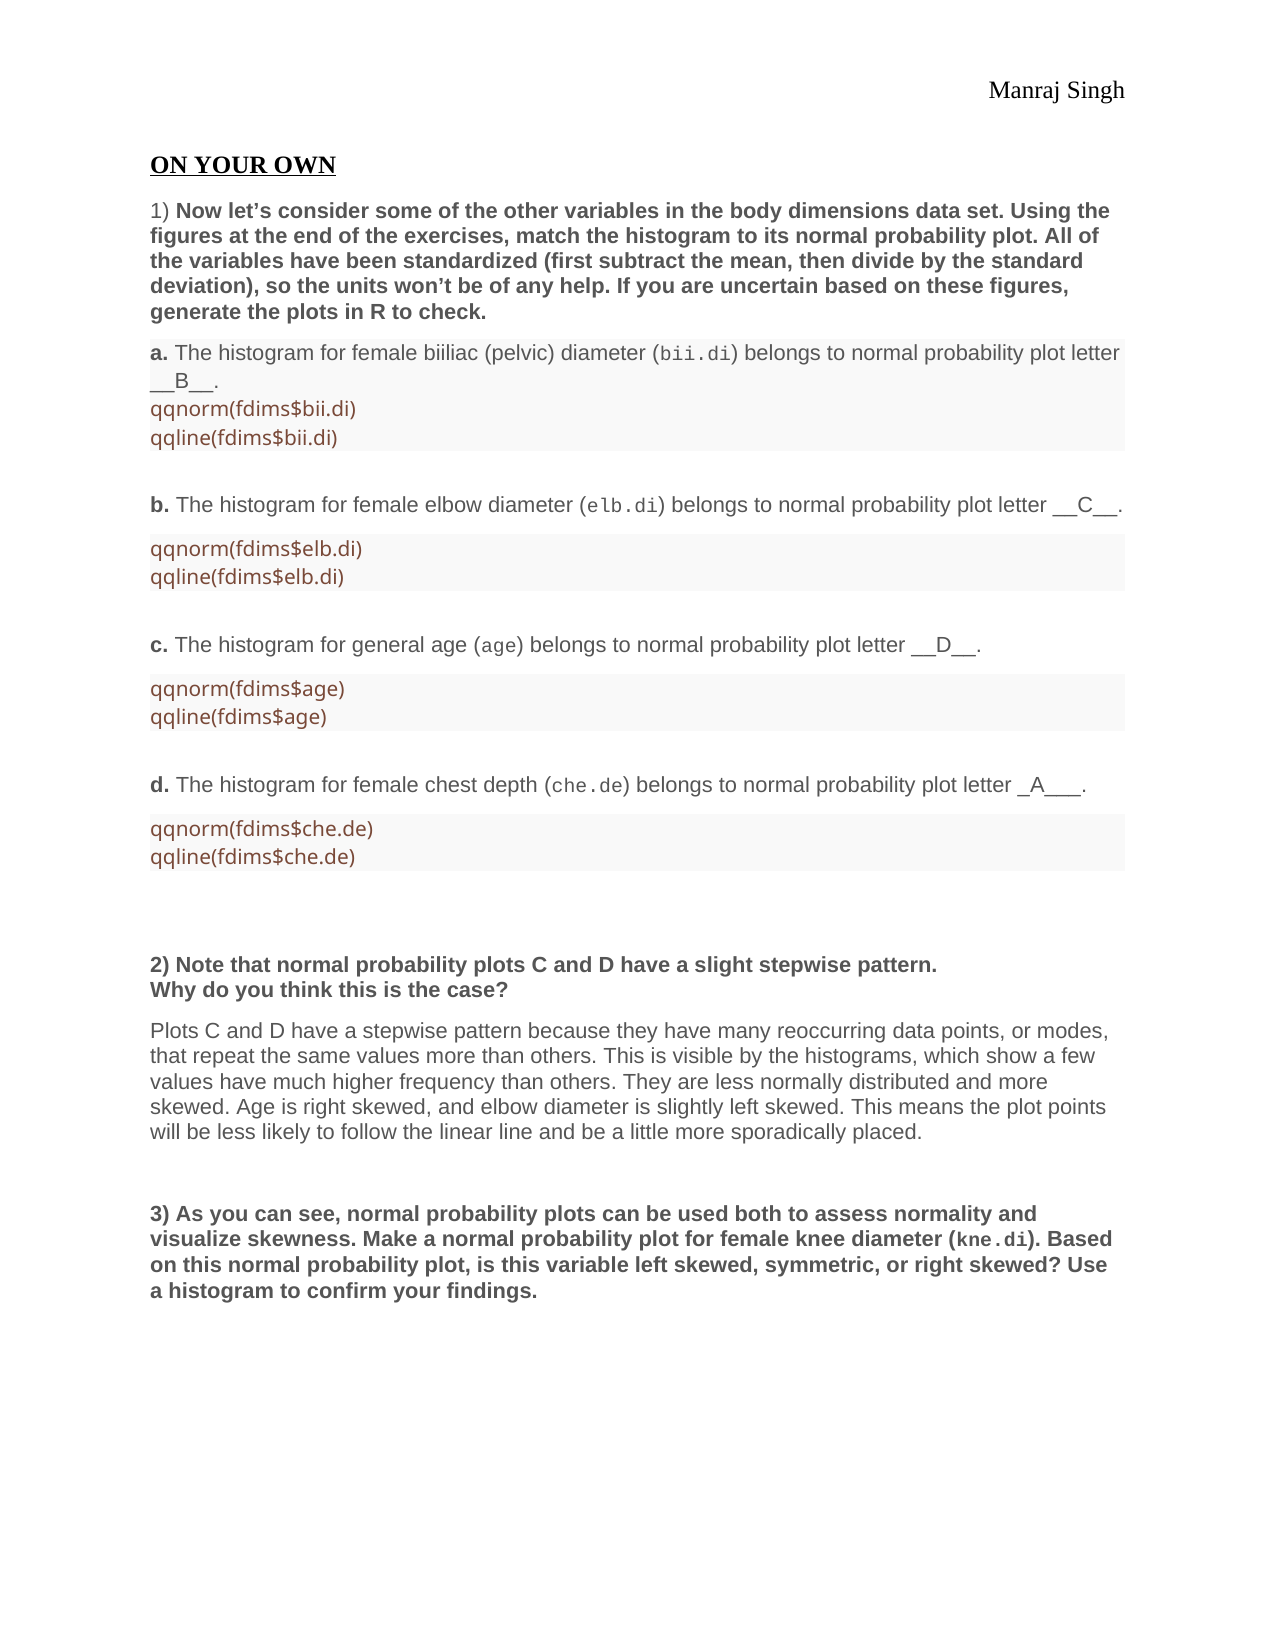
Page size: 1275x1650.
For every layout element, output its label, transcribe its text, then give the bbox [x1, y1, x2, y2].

text qqnorm(fdims$elb.di) [150, 534, 1125, 562]
text qqline(fdims$che.de) [150, 842, 1125, 871]
text b. The histogram for female elbow diameter (elb.di) belongs to normal probability plot letter __C__. [150, 492, 1125, 518]
text c. The histogram for general age (age) belongs to normal probability plot letter __D__. [150, 632, 1125, 658]
text qqnorm(fdims$che.de) [150, 814, 1125, 842]
text a. The histogram for female biiliac (pelvic) diameter (bii.di) belongs to normal probability plot letter __B__. [150, 339, 1125, 394]
text Plots C and D have a stepwise pattern because they have many reoccurring data points, or modes, that repeat the same values more than others. This is visible by the histograms, which show a few values have much higher frequency than others. They are less normally distributed and more skewed. Age is right skewed, and elbow diameter is slightly left skewed. This means the plot points will be less likely to follow the linear line and be a little more sporadically placed. [150, 1018, 1125, 1144]
text qqline(fdims$bii.di) [150, 423, 1125, 451]
text qqline(fdims$age) [150, 702, 1125, 731]
text qqnorm(fdims$age) [150, 674, 1125, 702]
text qqnorm(fdims$bii.di) [150, 394, 1125, 423]
text 1) Now let’s consider some of the other variables in the body dimensions data set. Using the figures at the end of the exercises, match the histogram to its normal probability plot. All of the variables have been standardized (first subtract the mean, then divide by the standard deviation), so the units won’t be of any help. If you are uncertain based on these figures, generate the plots in R to check. [150, 198, 1125, 324]
text qqline(fdims$elb.di) [150, 562, 1125, 591]
text 2) Note that normal probability plots C and D have a slight stepwise pattern. Why do you think this is the case? [150, 952, 1125, 1003]
text ON YOUR OWN [150, 150, 1125, 179]
text 3) As you can see, normal probability plots can be used both to assess normality and visualize skewness. Make a normal probability plot for female knee diameter (kne.di). Based on this normal probability plot, is this variable left skewed, symmetric, or right skewed? Use a histogram to confirm your findings. [150, 1201, 1125, 1303]
text d. The histogram for female chest depth (che.de) belongs to normal probability plot letter _A___. [150, 772, 1125, 798]
